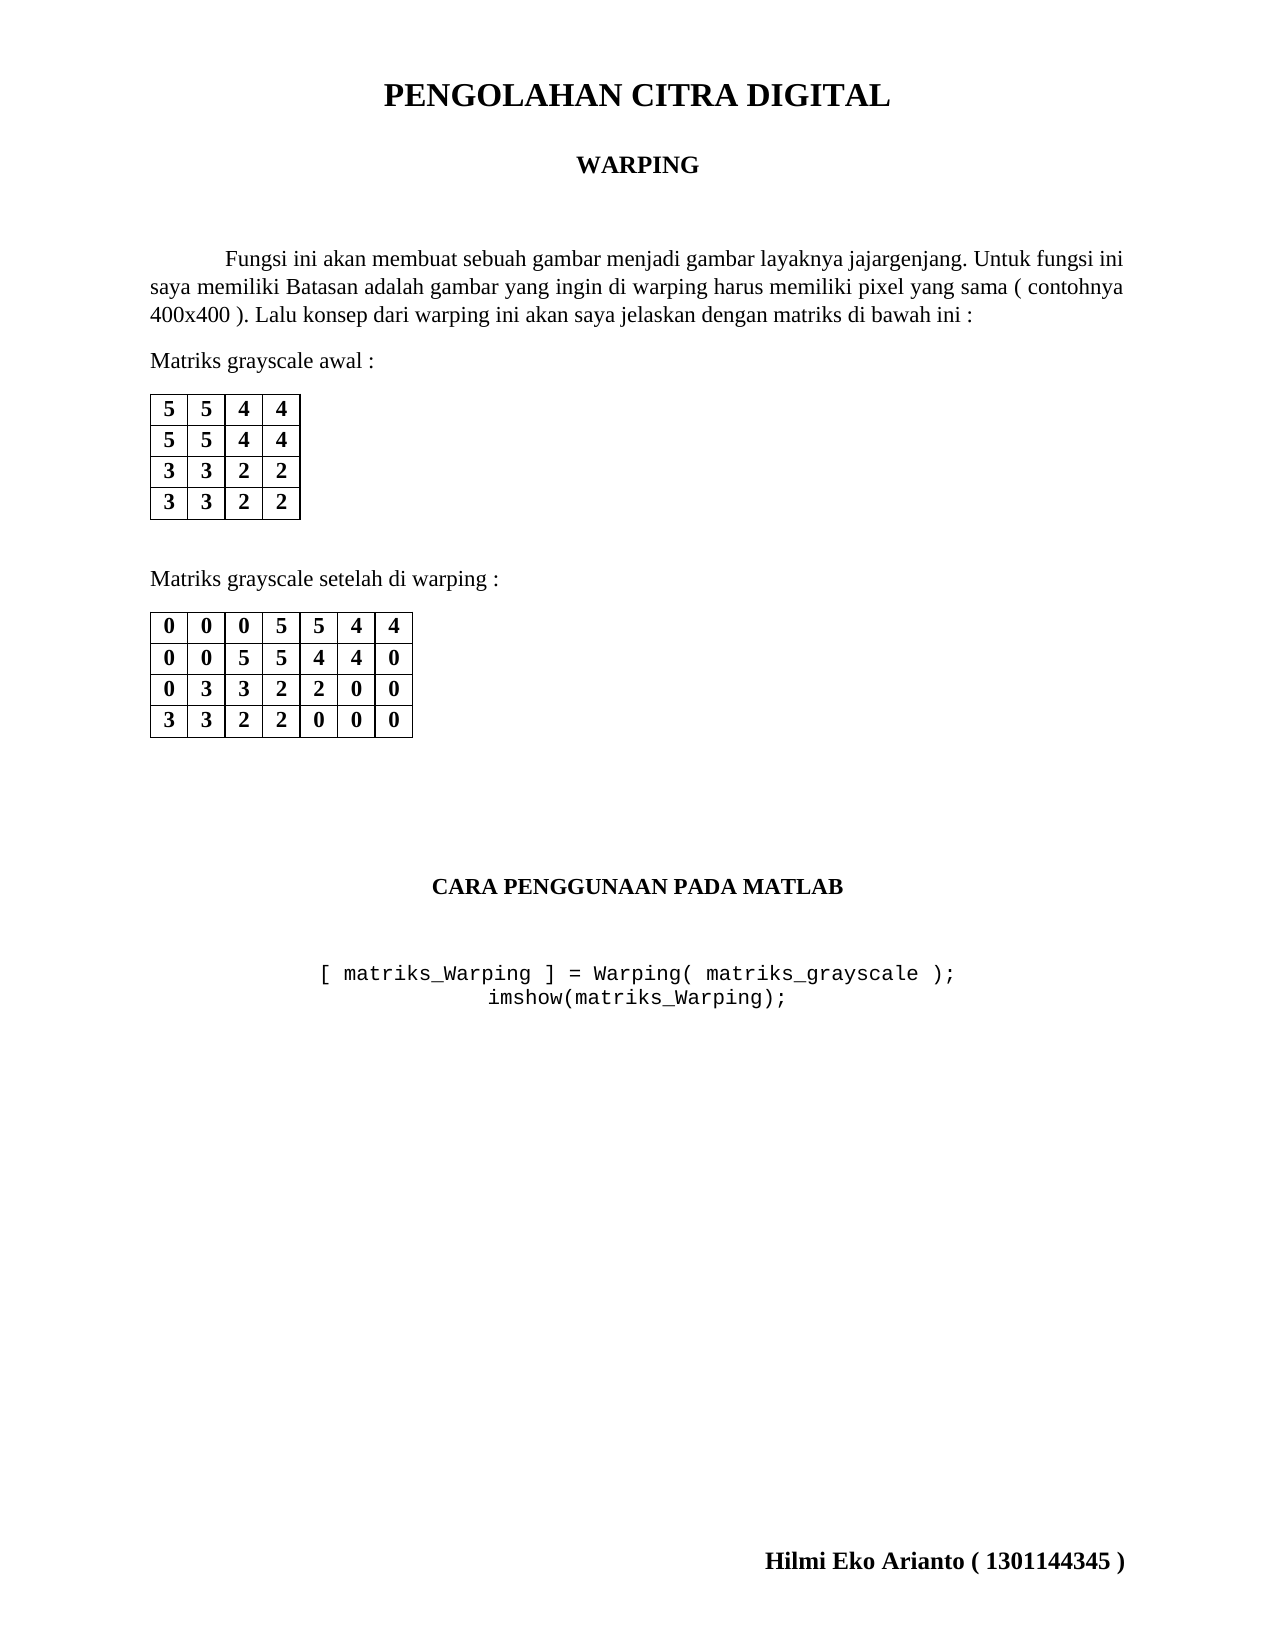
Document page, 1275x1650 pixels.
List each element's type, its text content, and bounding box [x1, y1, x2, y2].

table_cell 3 [151, 706, 187, 737]
text CARA PENGGUNAAN PADA MATLAB [150, 873, 1125, 899]
table_cell 0 [376, 706, 412, 737]
table_cell 2 [263, 457, 299, 487]
table_cell 5 [263, 644, 299, 674]
table_cell 3 [188, 488, 224, 518]
table_cell 4 [263, 426, 299, 456]
table_cell 2 [263, 706, 299, 737]
table_cell 3 [188, 675, 224, 705]
table_cell 2 [263, 488, 299, 518]
table_cell 2 [226, 457, 262, 487]
table_cell 3 [151, 457, 187, 487]
text imshow(matriks_Warping); [150, 987, 1125, 1010]
table_cell 3 [151, 488, 187, 518]
table_header 5 [301, 613, 337, 643]
table_cell 0 [151, 675, 187, 705]
table_header 5 [151, 395, 187, 425]
table_header 0 [226, 613, 262, 643]
table_cell 3 [226, 675, 262, 705]
table_cell 4 [338, 644, 374, 674]
table_cell 0 [376, 644, 412, 674]
table_header 0 [151, 613, 187, 643]
table_cell 3 [188, 706, 224, 737]
table_cell 4 [301, 644, 337, 674]
table_cell 5 [151, 426, 187, 456]
table_cell 0 [301, 706, 337, 737]
table_cell 2 [226, 488, 262, 518]
table_cell 0 [188, 644, 224, 674]
table_cell 0 [338, 675, 374, 705]
table_cell 0 [338, 706, 374, 737]
table_cell 5 [188, 426, 224, 456]
table_header 4 [226, 395, 262, 425]
table_cell 0 [376, 675, 412, 705]
table_cell 5 [226, 644, 262, 674]
text [ matriks_Warping ] = Warping( matriks_grayscale ); [150, 963, 1125, 987]
table_cell 2 [263, 675, 299, 705]
table_cell 4 [226, 426, 262, 456]
table_cell 3 [188, 457, 224, 487]
table_header 0 [188, 613, 224, 643]
table_header 5 [188, 395, 224, 425]
table_header 4 [338, 613, 374, 643]
table_header 4 [376, 613, 412, 643]
text Fungsi ini akan membuat sebuah gambar menjadi gambar layaknya jajargenjang. Untuk fungsi ini saya memiliki Batasan adalah gambar yang ingin di warping harus memiliki pixel yang sama ( contohnya 400x400 ). Lalu konsep dari warping ini akan saya jelaskan dengan matriks di bawah ini : [150, 245, 1125, 328]
text Matriks grayscale setelah di warping : [150, 565, 1125, 591]
table_cell 0 [151, 644, 187, 674]
text Matriks grayscale awal : [150, 347, 1125, 373]
table_cell 2 [301, 675, 337, 705]
table_header 4 [263, 395, 299, 425]
table_cell 2 [226, 706, 262, 737]
table_header 5 [263, 613, 299, 643]
text WARPING [150, 150, 1125, 179]
